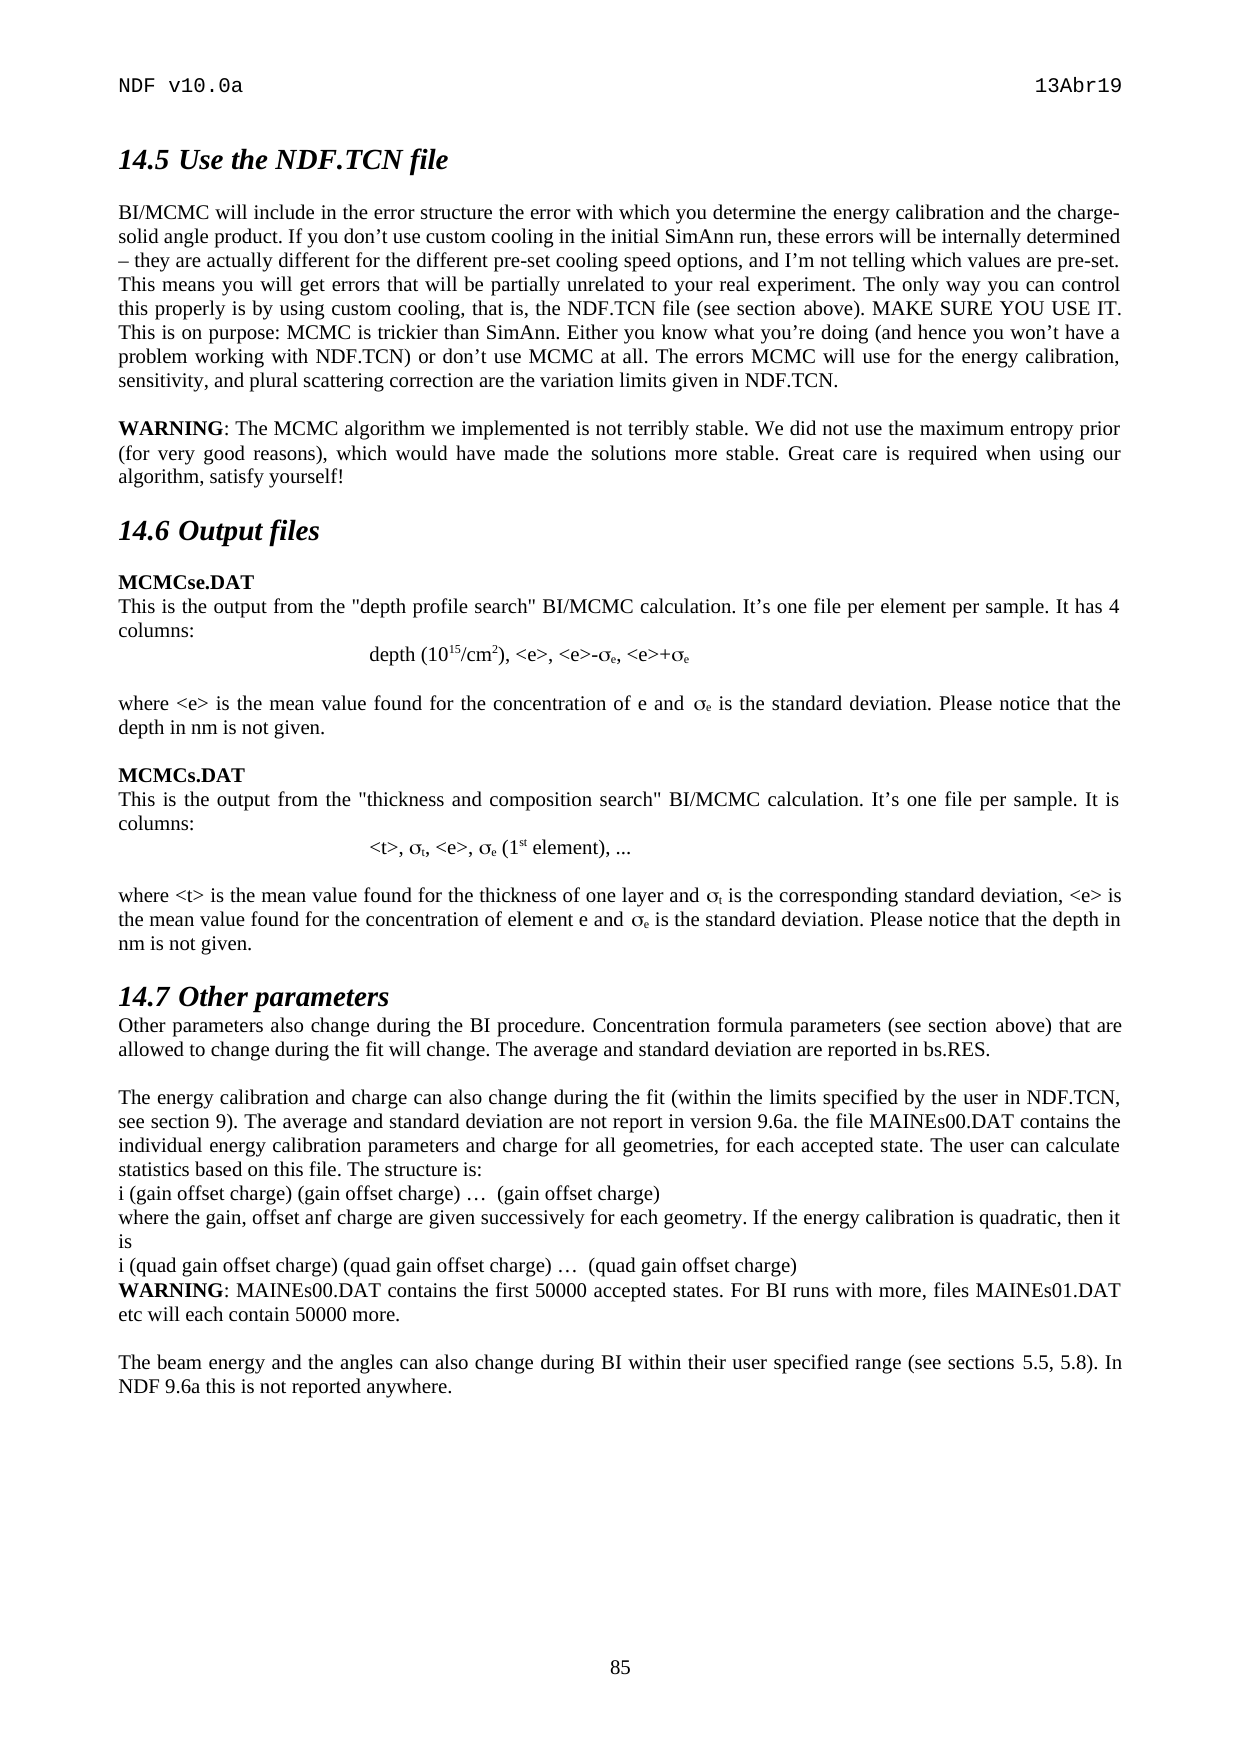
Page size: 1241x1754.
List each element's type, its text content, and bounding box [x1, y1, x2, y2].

text This is the output from the "depth profile search" BI/MCMC calculation. It’s one file per element per sample. It has 4 columns: [118, 594, 1122, 642]
text where <e> is the mean value found for the concentration of e and e is the standard deviation. Please notice that the depth in nm is not given. [118, 691, 1122, 739]
text i (quad gain offset charge) (quad gain offset charge) … (quad gain offset charge) [118, 1253, 1122, 1277]
text where <t> is the mean value found for the thickness of one layer and t is the corresponding standard deviation, <e> is the mean value found for the concentration of element e and e is the standard deviation. Please notice that the depth in nm is not given. [118, 883, 1122, 955]
subtitle Other parameters [118, 979, 1122, 1013]
text BI/MCMC will include in the error structure the error with which you determine the energy calibration and the charge-solid angle product. If you don’t use custom cooling in the initial SimAnn run, these errors will be internally determined – they are actually different for the different pre-set cooling speed options, and I’m not telling which values are pre-set. This means you will get errors that will be partially unrelated to your real experiment. The only way you can control this properly is by using custom cooling, that is, the NDF.TCN file (see section 9 above). MAKE SURE YOU USE IT. This is on purpose: MCMC is trickier than SimAnn. Either you know what you’re doing (and hence you won’t have a problem working with NDF.TCN) or don’t use MCMC at all. The errors MCMC will use for the energy calibration, sensitivity, and plural scattering correction are the variation limits given in NDF.TCN. [118, 200, 1122, 392]
text Other parameters also change during the BI procedure. Concentration formula parameters (see section 4.4 above) that are allowed to change during the fit will change. The average and standard deviation are reported in bs.RES. [118, 1013, 1122, 1061]
text The energy calibration and charge can also change during the fit (within the limits specified by the user in NDF.TCN, see section 9). The average and standard deviation are not report in version 9.6a. the file MAINEs00.DAT contains the individual energy calibration parameters and charge for all geometries, for each accepted state. The user can calculate statistics based on this file. The structure is: [118, 1085, 1122, 1181]
text MCMCs.DAT [118, 763, 1122, 787]
text depth (1015/cm2), <e>, <e>-e, <e>+e [118, 642, 1122, 666]
text The beam energy and the angles can also change during BI within their user specified range (see sections 5.5, 5.8). In NDF 9.6a this is not reported anywhere. [118, 1350, 1122, 1398]
text where the gain, offset anf charge are given successively for each geometry. If the energy calibration is quadratic, then it is [118, 1205, 1122, 1253]
subtitle Use the NDF.TCN file [118, 142, 1122, 176]
text MCMCse.DAT [118, 570, 1122, 594]
text i (gain offset charge) (gain offset charge) … (gain offset charge) [118, 1181, 1122, 1205]
text WARNING: MAINEs00.DAT contains the first 50000 accepted states. For BI runs with more, files MAINEs01.DAT etc will each contain 50000 more. [118, 1277, 1122, 1326]
text WARNING: The MCMC algorithm we implemented is not terribly stable. We did not use the maximum entropy prior (for very good reasons), which would have made the solutions more stable. Great care is required when using our algorithm, satisfy yourself! [118, 416, 1122, 488]
text <t>, t, <e>, e (1st element), ... [118, 835, 1122, 859]
text This is the output from the "thickness and composition search" BI/MCMC calculation. It’s one file per sample. It is columns: [118, 787, 1122, 835]
subtitle Output files [118, 513, 1122, 546]
